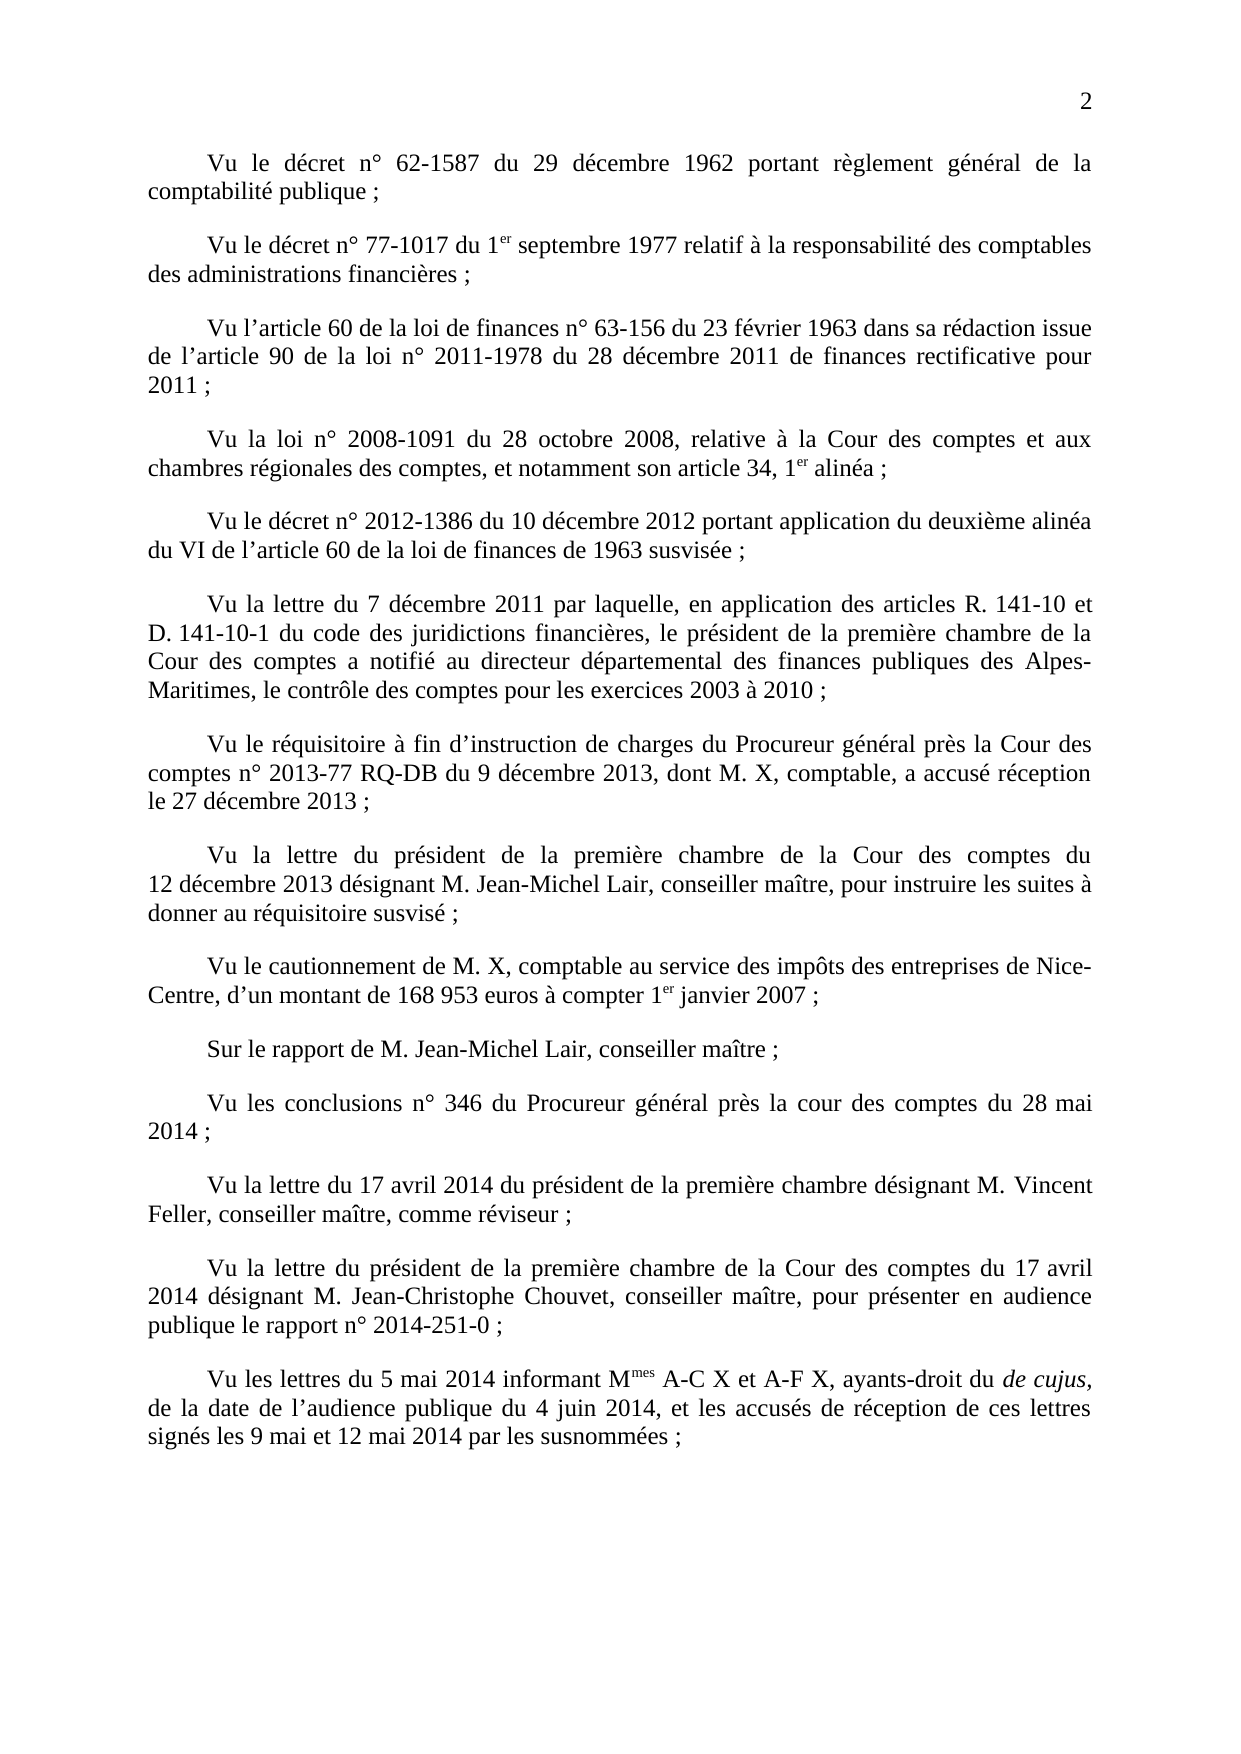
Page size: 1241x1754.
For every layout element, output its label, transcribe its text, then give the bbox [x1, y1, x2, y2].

text Vu la loi n° 2008-1091 du 28 octobre 2008, relative à la Cour des comptes et aux chambres régionales des comptes, et notamment son article 34, 1er alinéa ; [148, 424, 1093, 481]
text Vu la lettre du président de la première chambre de la Cour des comptes du 17 avril 2014 désignant M. Jean-Christophe Chouvet, conseiller maître, pour présenter en audience publique le rapport n° 2014-251-0 ; [148, 1253, 1093, 1339]
text Vu les conclusions n° 346 du Procureur général près la cour des comptes du 28 mai 2014 ; [148, 1088, 1093, 1145]
text Sur le rapport de M. Jean-Michel Lair, conseiller maître ; [148, 1034, 1093, 1063]
text Vu les lettres du 5 mai 2014 informant Mmes A-C X et A-F X, ayants-droit du de cujus, de la date de l’audience publique du 4 juin 2014, et les accusés de réception de ces lettres signés les 9 mai et 12 mai 2014 par les susnommées ; [148, 1364, 1093, 1450]
text Vu le cautionnement de M. X, comptable au service des impôts des entreprises de Nice-Centre, d’un montant de 168 953 euros à compter 1er janvier 2007 ; [148, 951, 1093, 1009]
text Vu le décret n° 77-1017 du 1er septembre 1977 relatif à la responsabilité des comptables des administrations financières ; [148, 230, 1093, 288]
text Vu l’article 60 de la loi de finances n° 63-156 du 23 février 1963 dans sa rédaction issue de l’article 90 de la loi n° 2011-1978 du 28 décembre 2011 de finances rectificative pour 2011 ; [148, 313, 1093, 399]
text Vu le réquisitoire à fin d’instruction de charges du Procureur général près la Cour des comptes n° 2013-77 RQ-DB du 9 décembre 2013, dont M. X, comptable, a accusé réception le 27 décembre 2013 ; [148, 729, 1093, 815]
text Vu le décret n° 2012-1386 du 10 décembre 2012 portant application du deuxième alinéa du VI de l’article 60 de la loi de finances de 1963 susvisée ; [148, 506, 1093, 564]
text Vu la lettre du 7 décembre 2011 par laquelle, en application des articles R. 141-10 et D. 141-10-1 du code des juridictions financières, le président de la première chambre de la Cour des comptes a notifié au directeur départemental des finances publiques des Alpes-Maritimes, le contrôle des comptes pour les exercices 2003 à 2010 ; [148, 589, 1093, 704]
text Vu la lettre du président de la première chambre de la Cour des comptes du 12 décembre 2013 désignant M. Jean-Michel Lair, conseiller maître, pour instruire les suites à donner au réquisitoire susvisé ; [148, 840, 1093, 926]
text Vu le décret n° 62-1587 du 29 décembre 1962 portant règlement général de la comptabilité publique ; [148, 148, 1093, 205]
text Vu la lettre du 17 avril 2014 du président de la première chambre désignant M. Vincent Feller, conseiller maître, comme réviseur ; [148, 1170, 1093, 1228]
